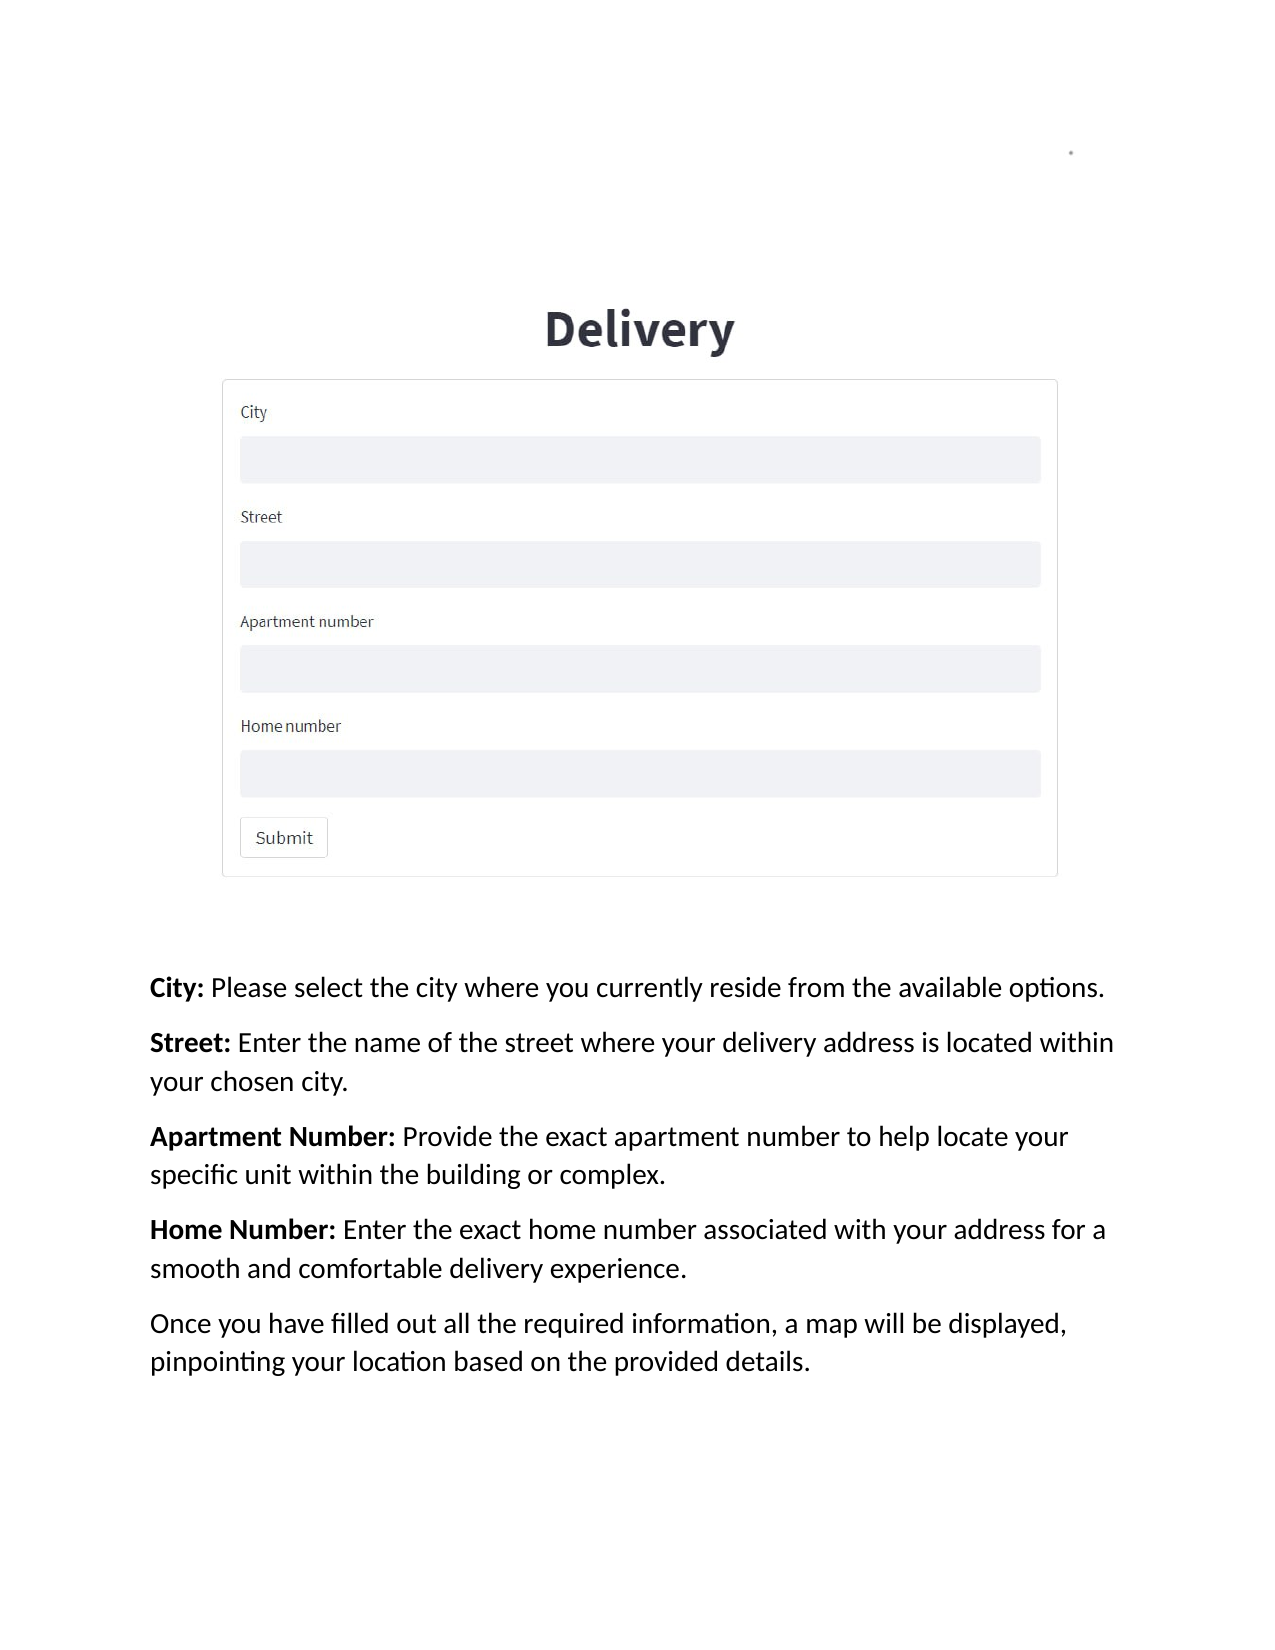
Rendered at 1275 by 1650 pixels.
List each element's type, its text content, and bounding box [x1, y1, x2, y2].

text Once you have filled out all the required information, a map will be displayed, pinpointing your location based on the provided details. [150, 1305, 1125, 1379]
text Street: Enter the name of the street where your delivery address is located within your chosen city. [150, 1024, 1125, 1098]
text Apartment Number: Provide the exact apartment number to help locate your specific unit within the building or complex. [150, 1118, 1125, 1192]
picture [150, 150, 1125, 896]
text Home Number: Enter the exact home number associated with your address for a smooth and comfortable delivery experience. [150, 1211, 1125, 1285]
text City: Please select the city where you currently reside from the available options. [150, 969, 1125, 1005]
